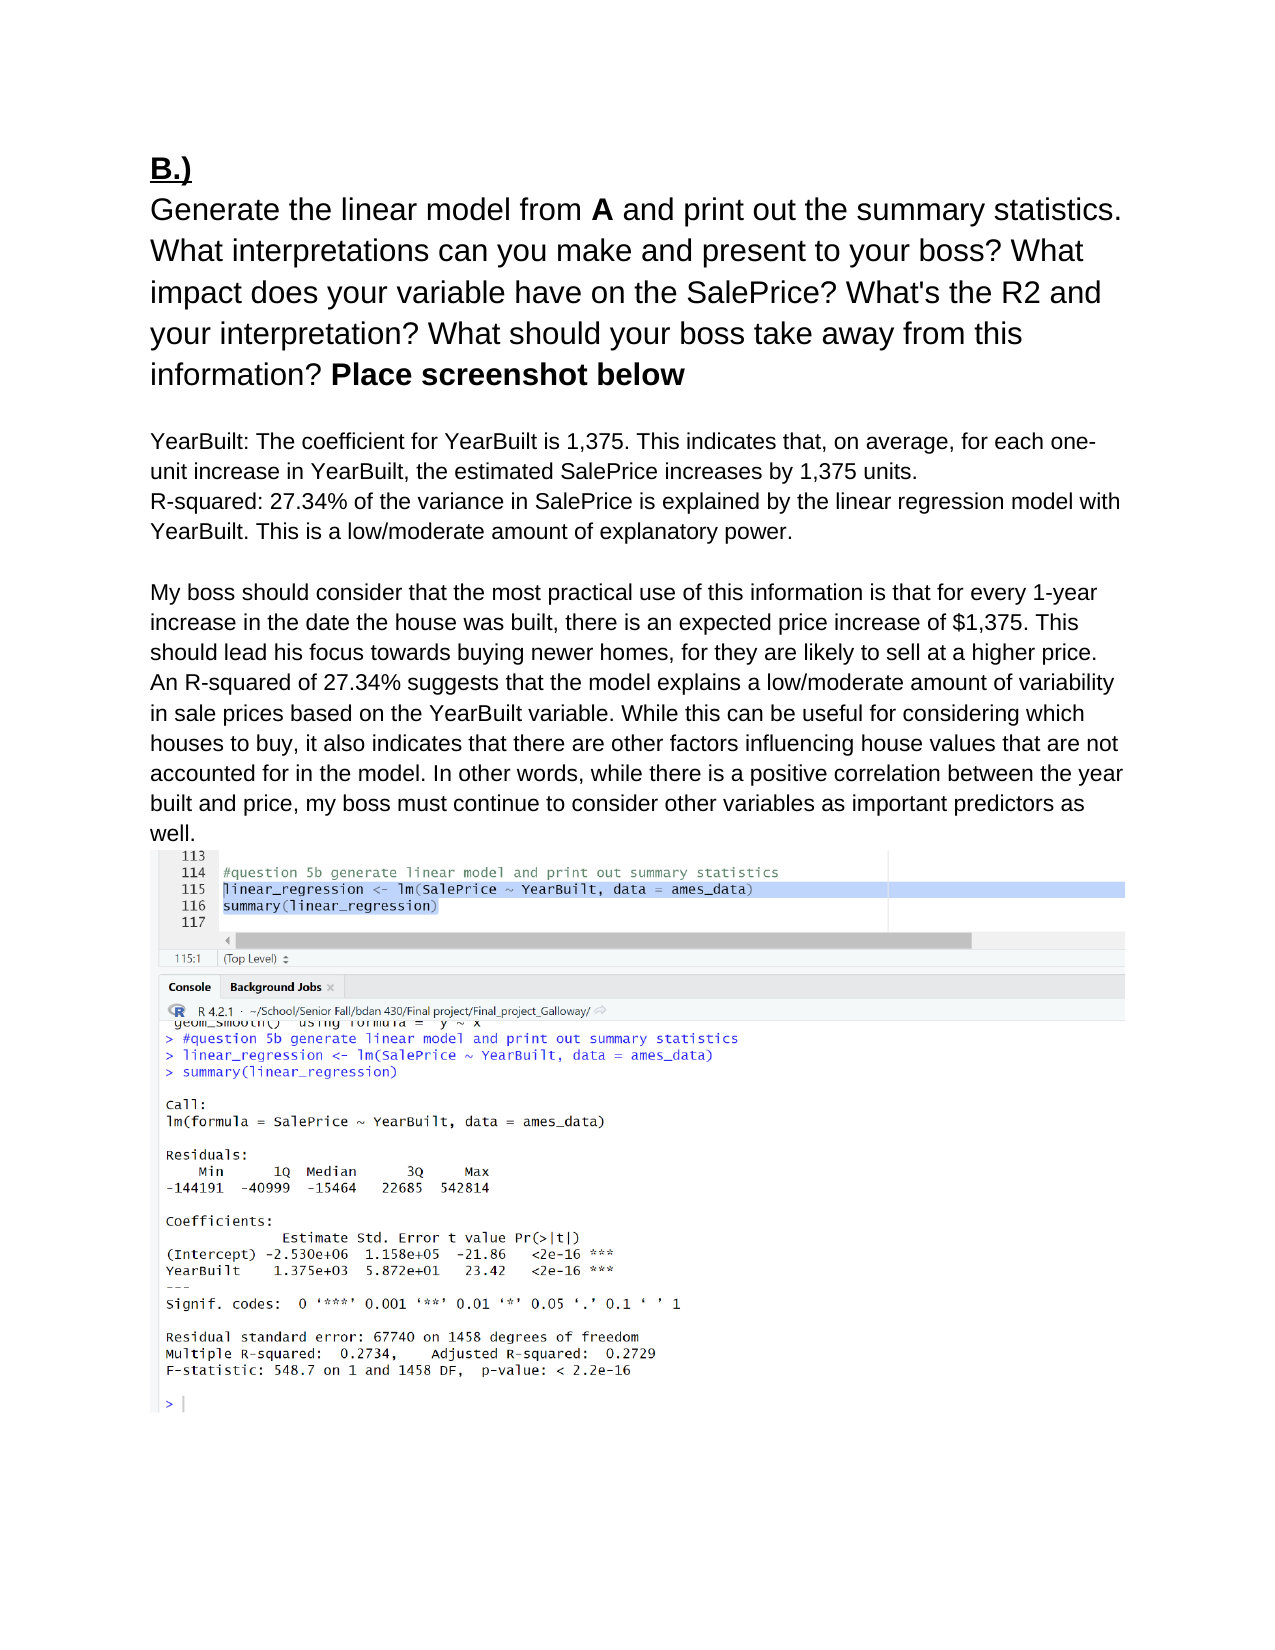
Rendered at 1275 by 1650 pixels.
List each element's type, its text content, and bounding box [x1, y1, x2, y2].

text YearBuilt: The coefficient for YearBuilt is 1,375. This indicates that, on average, for each one-unit increase in YearBuilt, the estimated SalePrice increases by 1,375 units. [150, 428, 1125, 484]
text R-squared: 27.34% of the variance in SalePrice is explained by the linear regression model with YearBuilt. This is a low/moderate amount of explanatory power. [150, 488, 1125, 545]
text Generate the linear model from A and print out the summary statistics. What interpretations can you make and present to your boss? What impact does your variable have on the SalePrice? What's the R2 and your interpretation? What should your boss take away from this information? Place screenshot below [150, 191, 1125, 392]
text My boss should consider that the most practical use of this information is that for every 1-year increase in the date the house was built, there is an expected price increase of $1,375. This should lead his focus towards buying newer homes, for they are likely to sell at a higher price. An R-squared of 27.34% suggests that the model explains a low/moderate amount of variability in sale prices based on the YearBuilt variable. While this can be useful for considering which houses to buy, it also indicates that there are other factors influencing house values that are not accounted for in the model. In other words, while there is a positive correlation between the year built and price, my boss must continue to consider other variables as important predictors as well. [150, 579, 1125, 847]
text B.) [150, 150, 1125, 186]
picture [150, 850, 1125, 1413]
